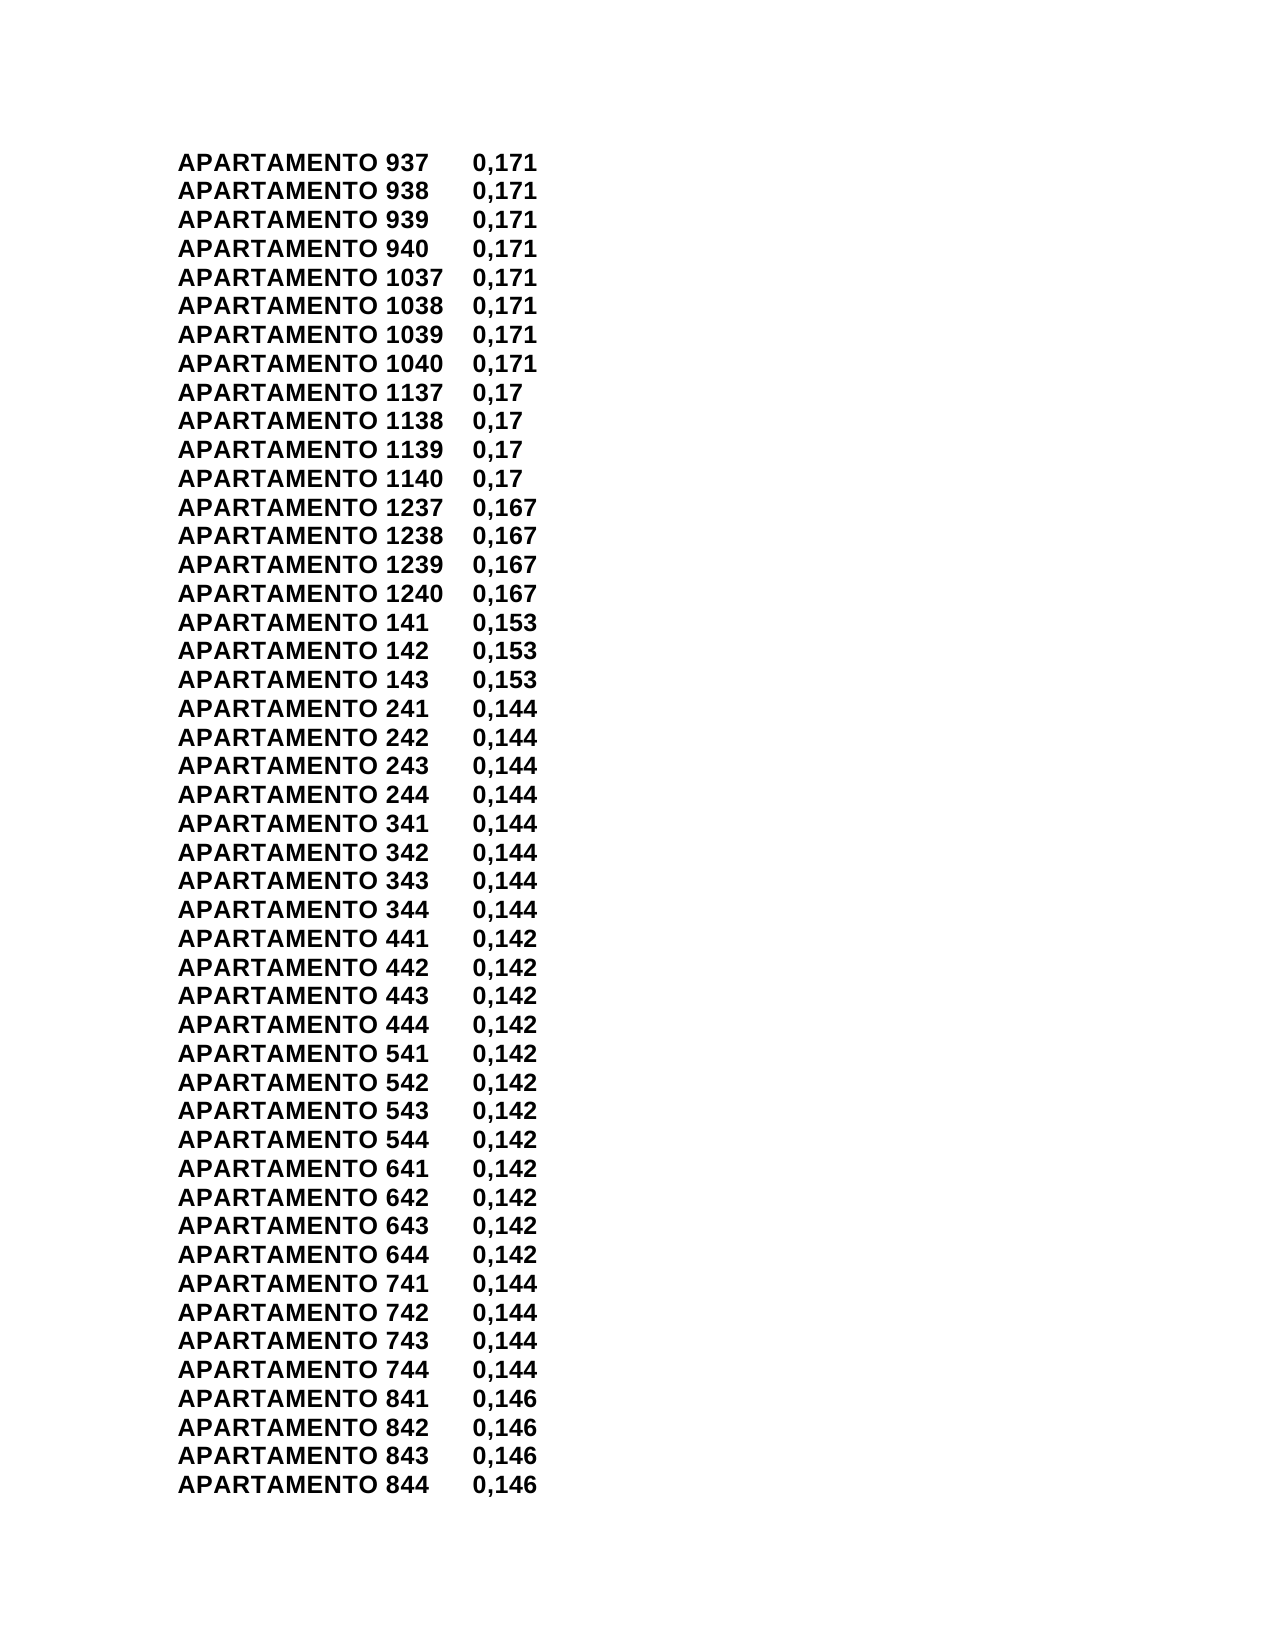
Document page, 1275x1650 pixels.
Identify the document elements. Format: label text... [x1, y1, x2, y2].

text APARTAMENTO 940 0,171 [177, 234, 1098, 263]
text APARTAMENTO 1238 0,167 [177, 521, 1098, 550]
text APARTAMENTO 939 0,171 [177, 205, 1098, 234]
text APARTAMENTO 938 0,171 [177, 176, 1098, 205]
text APARTAMENTO 341 0,144 [177, 809, 1098, 838]
text APARTAMENTO 744 0,144 [177, 1355, 1098, 1384]
text APARTAMENTO 1038 0,171 [177, 291, 1098, 320]
text APARTAMENTO 1139 0,17 [177, 435, 1098, 464]
text APARTAMENTO 1140 0,17 [177, 464, 1098, 493]
text APARTAMENTO 742 0,144 [177, 1298, 1098, 1326]
text APARTAMENTO 244 0,144 [177, 780, 1098, 809]
text APARTAMENTO 644 0,142 [177, 1240, 1098, 1269]
text APARTAMENTO 444 0,142 [177, 1010, 1098, 1039]
text APARTAMENTO 442 0,142 [177, 953, 1098, 981]
text APARTAMENTO 441 0,142 [177, 924, 1098, 953]
text APARTAMENTO 344 0,144 [177, 895, 1098, 924]
text APARTAMENTO 342 0,144 [177, 838, 1098, 866]
text APARTAMENTO 641 0,142 [177, 1154, 1098, 1183]
text APARTAMENTO 142 0,153 [177, 636, 1098, 665]
text APARTAMENTO 842 0,146 [177, 1413, 1098, 1441]
text APARTAMENTO 1239 0,167 [177, 550, 1098, 579]
text APARTAMENTO 1240 0,167 [177, 579, 1098, 608]
text APARTAMENTO 844 0,146 [177, 1470, 1098, 1499]
text APARTAMENTO 541 0,142 [177, 1039, 1098, 1068]
text APARTAMENTO 241 0,144 [177, 694, 1098, 723]
text APARTAMENTO 443 0,142 [177, 981, 1098, 1010]
text APARTAMENTO 243 0,144 [177, 751, 1098, 780]
text APARTAMENTO 1040 0,171 [177, 349, 1098, 378]
text APARTAMENTO 642 0,142 [177, 1183, 1098, 1211]
text APARTAMENTO 1039 0,171 [177, 320, 1098, 349]
text APARTAMENTO 143 0,153 [177, 665, 1098, 694]
text APARTAMENTO 1137 0,17 [177, 378, 1098, 406]
text APARTAMENTO 937 0,171 [177, 148, 1098, 176]
text APARTAMENTO 743 0,144 [177, 1326, 1098, 1355]
text APARTAMENTO 843 0,146 [177, 1441, 1098, 1470]
text APARTAMENTO 141 0,153 [177, 608, 1098, 636]
text APARTAMENTO 741 0,144 [177, 1269, 1098, 1298]
text APARTAMENTO 242 0,144 [177, 723, 1098, 751]
text APARTAMENTO 543 0,142 [177, 1096, 1098, 1125]
text APARTAMENTO 343 0,144 [177, 866, 1098, 895]
text APARTAMENTO 1037 0,171 [177, 263, 1098, 291]
text APARTAMENTO 841 0,146 [177, 1384, 1098, 1413]
text APARTAMENTO 1237 0,167 [177, 493, 1098, 521]
text APARTAMENTO 542 0,142 [177, 1068, 1098, 1096]
text APARTAMENTO 643 0,142 [177, 1211, 1098, 1240]
text APARTAMENTO 1138 0,17 [177, 406, 1098, 435]
text APARTAMENTO 544 0,142 [177, 1125, 1098, 1154]
